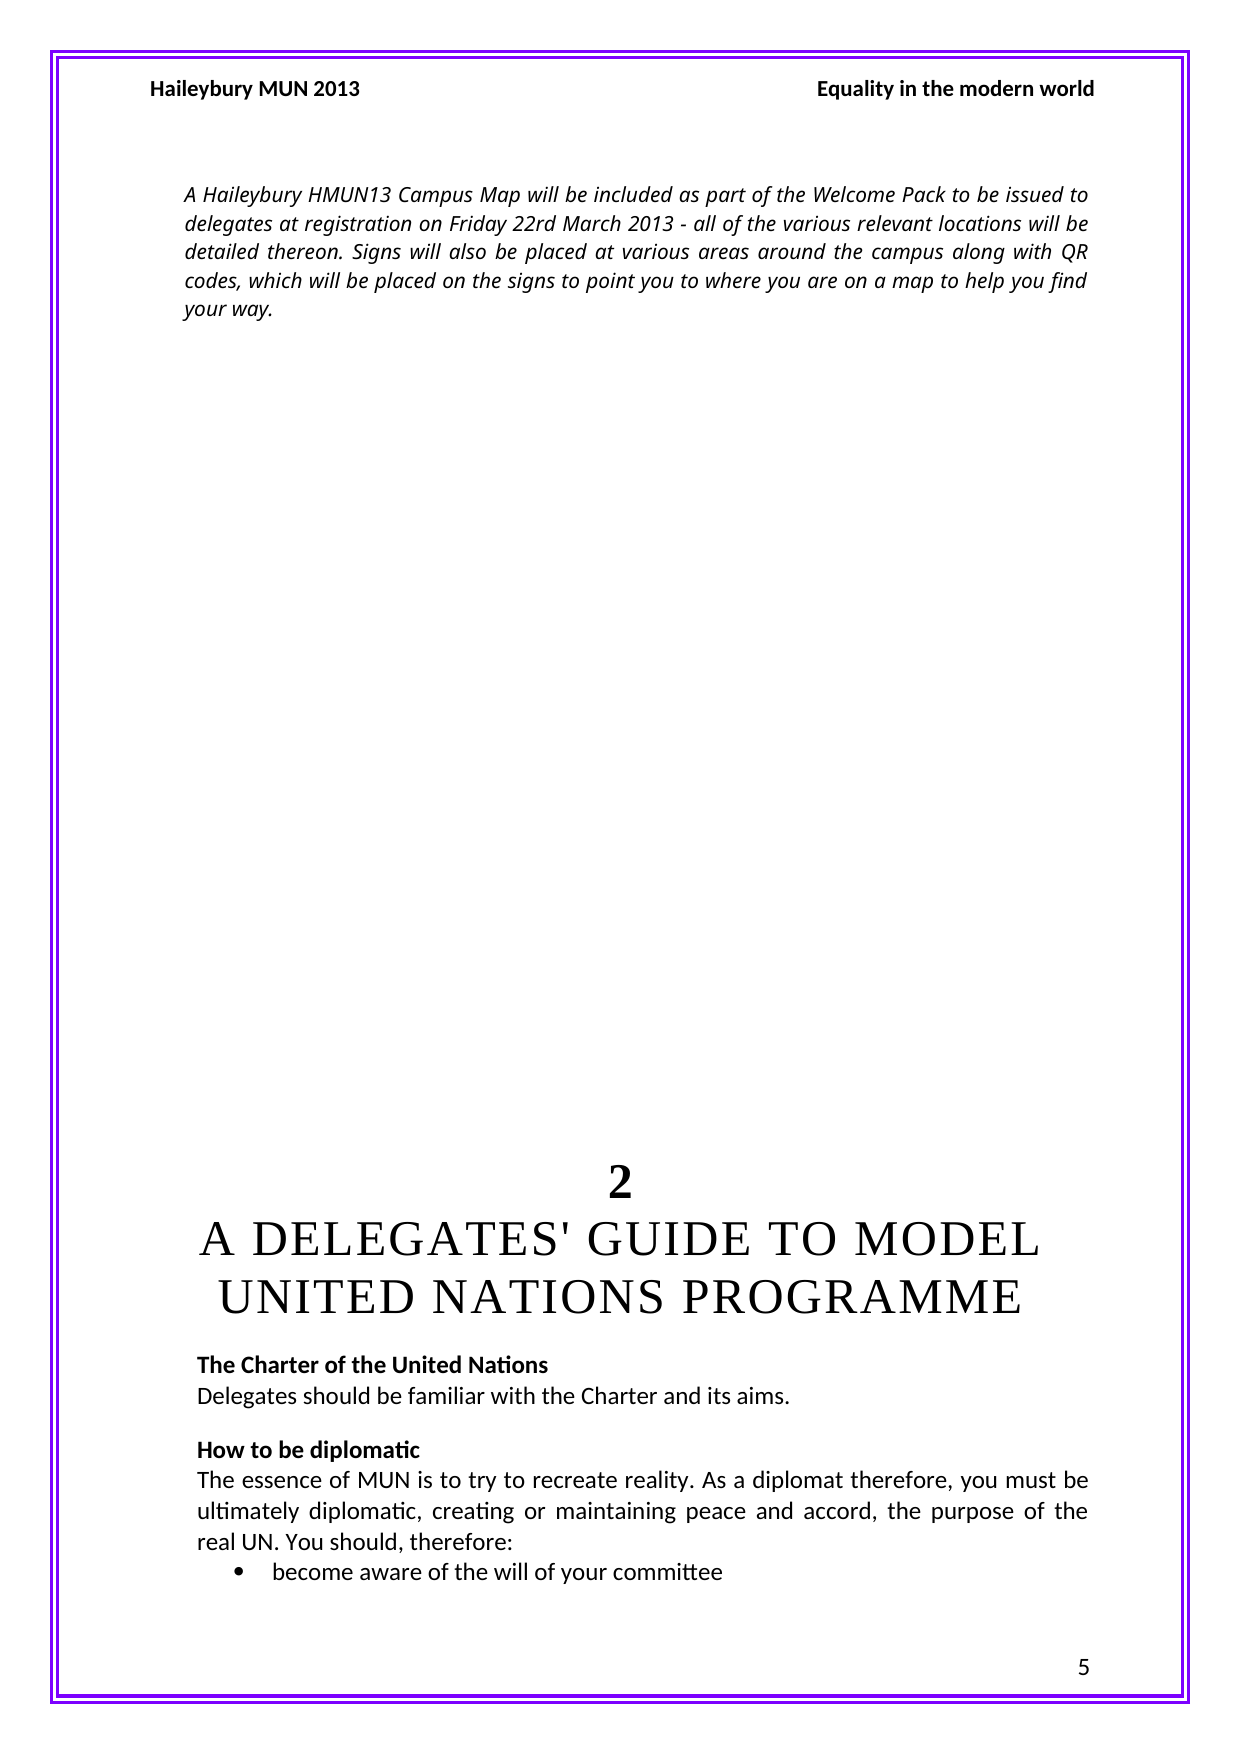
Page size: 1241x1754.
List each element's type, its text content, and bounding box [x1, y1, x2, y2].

text The essence of MUN is to try to recreate reality. As a diplomat therefore, you must be ultimately diplomatic, creating or maintaining peace and accord, the purpose of the real UN. You should, therefore: [197, 1465, 1090, 1556]
text A Haileybury HMUN13 Campus Map will be included as part of the Welcome Pack to be issued to delegates at registration on Friday 22rd March 2013 - all of the various relevant locations will be detailed thereon. Signs will also be placed at various areas around the campus along with QR codes, which will be placed on the signs to point you to where you are on a map to help you find your way. [184, 181, 1090, 323]
text 2 [150, 1152, 1090, 1209]
text How to be diplomatic [197, 1434, 1090, 1465]
text Delegates should be familiar with the Charter and its aims. [197, 1380, 1090, 1411]
text The Charter of the United Nations [197, 1349, 1090, 1380]
text A DELEGATES' GUIDE TO MODEL UNITED NATIONS PROGRAMME [150, 1209, 1090, 1324]
list become aware of the will of your committee [234, 1556, 1090, 1587]
